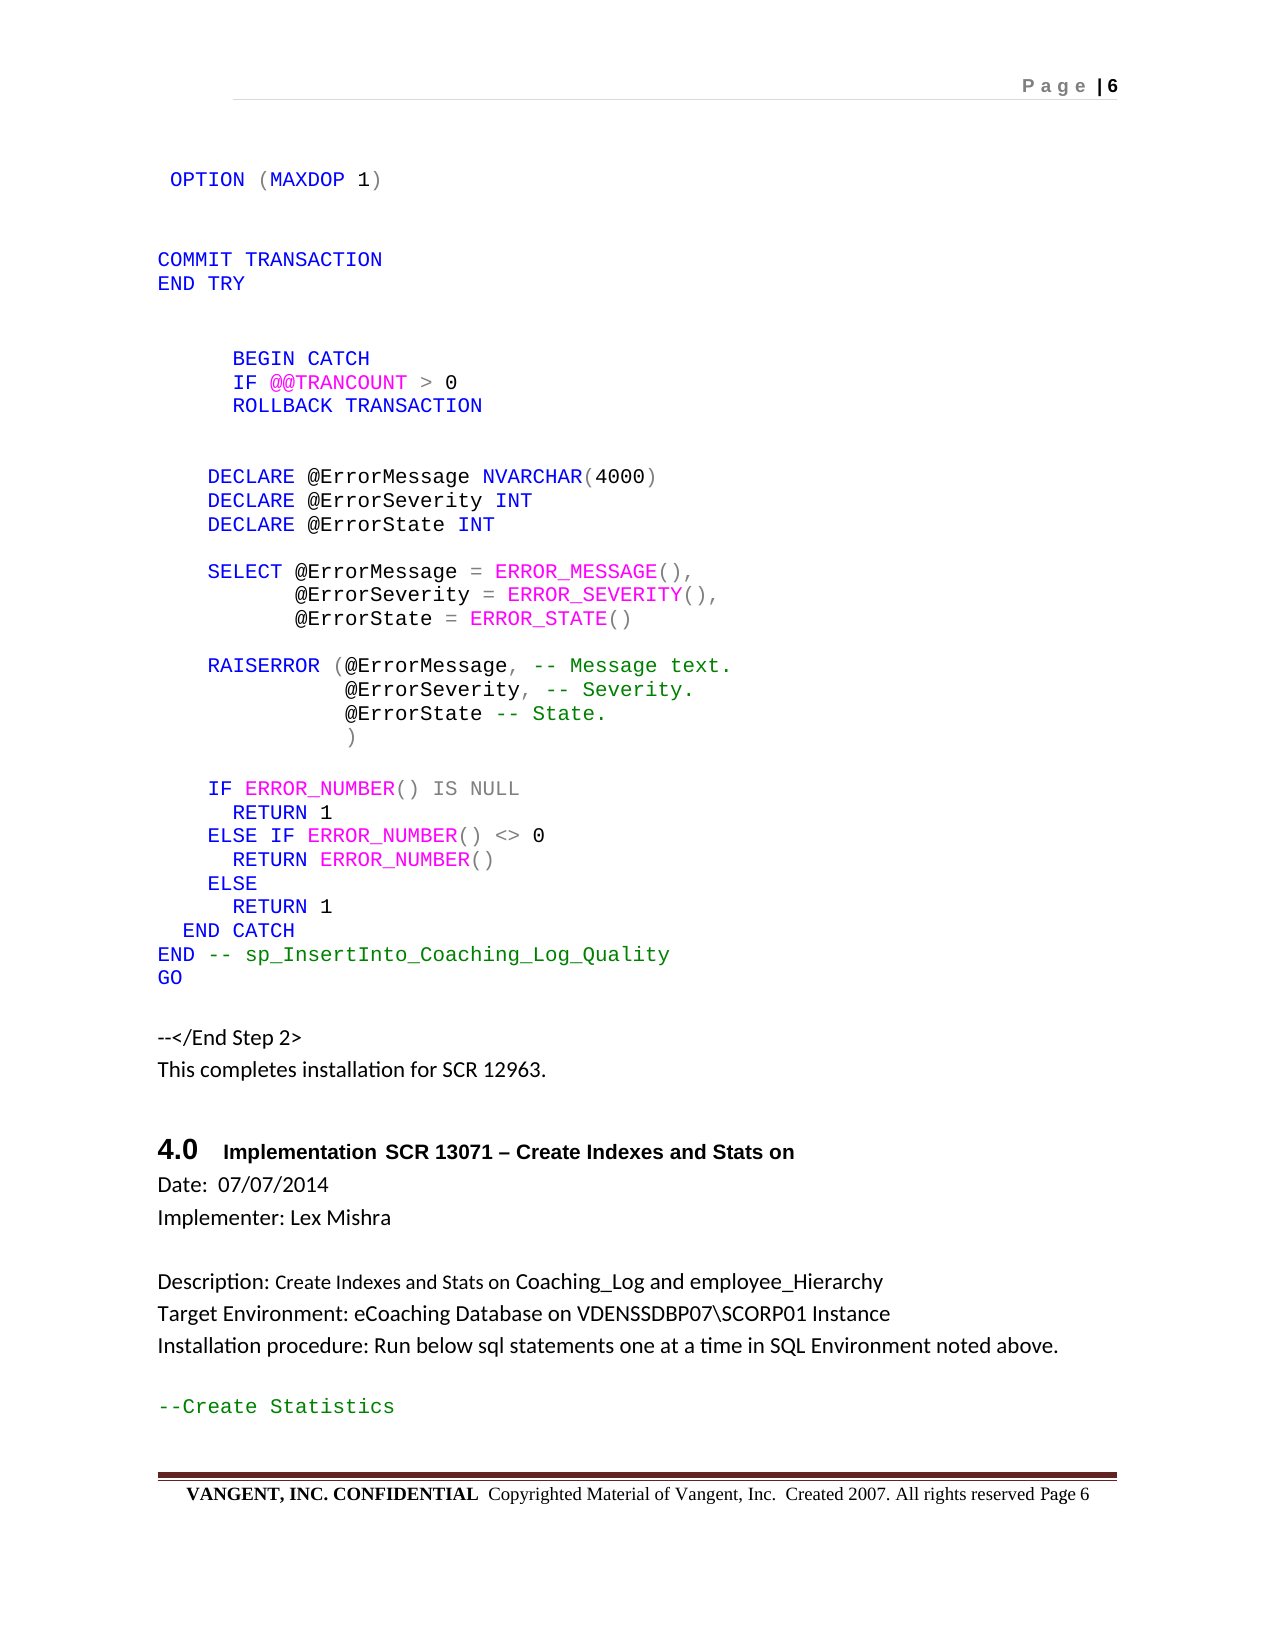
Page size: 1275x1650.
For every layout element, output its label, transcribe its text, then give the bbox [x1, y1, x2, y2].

text IF ERROR_NUMBER() IS NULL [157, 778, 1117, 802]
text --Create Statistics [157, 1396, 1117, 1419]
text END TRY [157, 273, 1117, 296]
text END CATCH [157, 920, 1117, 943]
text COMMIT TRANSACTION [157, 249, 1117, 273]
text OPTION (MAXDOP 1) [157, 169, 1117, 193]
text Installation procedure: Run below sql statements one at a time in SQL Environment noted above. [157, 1332, 1117, 1359]
text --</End Step 2> [157, 1023, 1117, 1051]
text Date: 07/07/2014 [157, 1171, 1117, 1199]
text ELSE [157, 873, 1117, 896]
text @ErrorState -- State. [157, 703, 1117, 726]
text RETURN 1 [157, 802, 1117, 825]
text BEGIN CATCH [157, 348, 1117, 372]
text GO [157, 967, 1117, 991]
text @ErrorSeverity = ERROR_SEVERITY(), [157, 584, 1117, 608]
text ELSE IF ERROR_NUMBER() <> 0 [157, 825, 1117, 849]
text RAISERROR (@ErrorMessage, -- Message text. [157, 655, 1117, 679]
text Target Environment: eCoaching Database on VDENSSDBP07\SCORP01 Instance [157, 1299, 1117, 1327]
text ROLLBACK TRANSACTION [157, 395, 1117, 419]
text ) [157, 726, 1117, 750]
text Implementer: Lex Mishra [157, 1203, 1117, 1231]
text SELECT @ErrorMessage = ERROR_MESSAGE(), [157, 561, 1117, 584]
text END -- sp_InsertInto_Coaching_Log_Quality [157, 943, 1117, 967]
subtitle Implementation SCR 13071 – Create Indexes and Stats on [157, 1132, 1117, 1166]
text RETURN 1 [157, 896, 1117, 920]
text This completes installation for SCR 12963. [157, 1055, 1117, 1083]
text DECLARE @ErrorSeverity INT [157, 490, 1117, 513]
text DECLARE @ErrorState INT [157, 513, 1117, 537]
text @ErrorState = ERROR_STATE() [157, 608, 1117, 632]
text Description: Create Indexes and Stats on Coaching_Log and employee_Hierarchy [157, 1267, 1117, 1295]
text @ErrorSeverity, -- Severity. [157, 679, 1117, 703]
text RETURN ERROR_NUMBER() [157, 849, 1117, 873]
text IF @@TRANCOUNT > 0 [157, 372, 1117, 395]
text DECLARE @ErrorMessage NVARCHAR(4000) [157, 466, 1117, 490]
